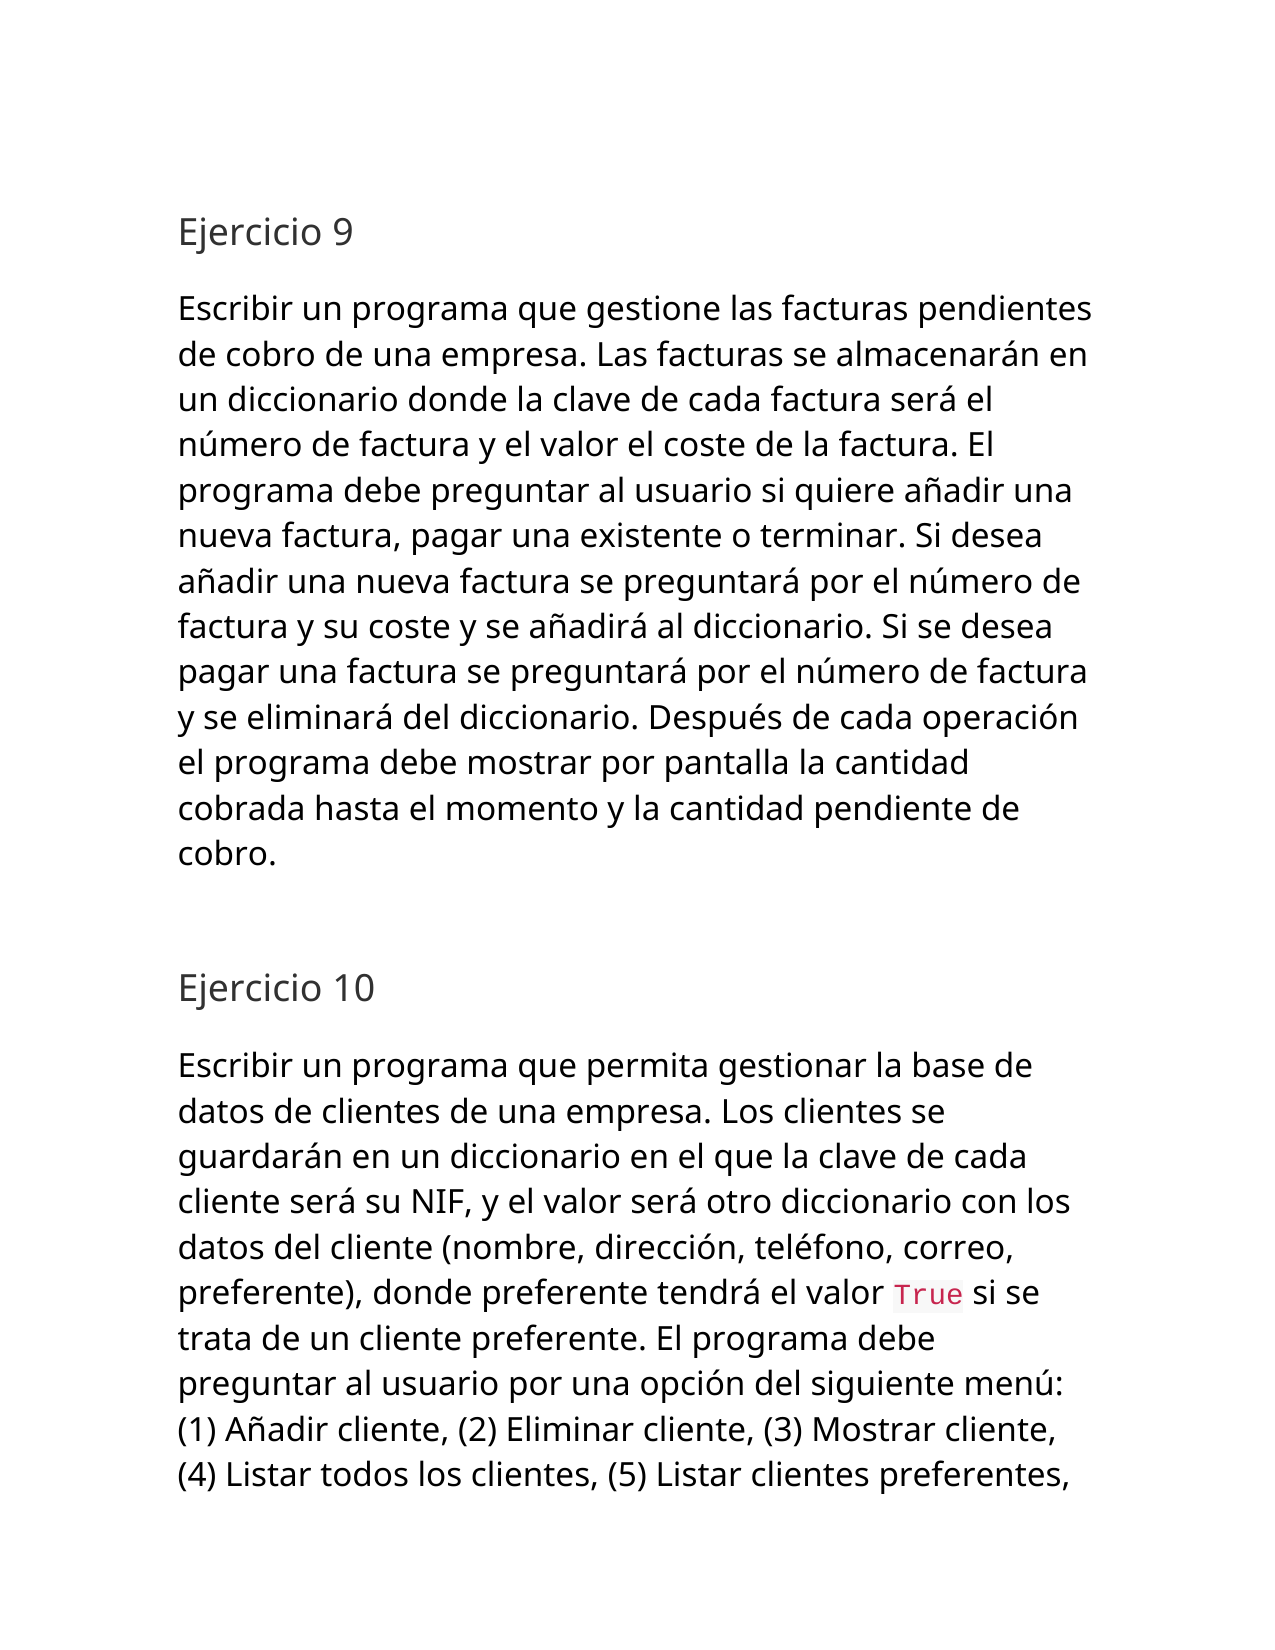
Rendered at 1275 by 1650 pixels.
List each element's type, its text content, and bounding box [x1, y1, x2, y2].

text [177, 1042, 1098, 1496]
text Escribir un programa que gestione las facturas pendientes de cobro de una empresa. Las facturas se almacenarán en un diccionario donde la clave de cada factura será el número de factura y el valor el coste de la factura. El programa debe preguntar al usuario si quiere añadir una nueva factura, pagar una existente o terminar. Si desea añadir una nueva factura se preguntará por el número de factura y su coste y se añadirá al diccionario. Si se desea pagar una factura se preguntará por el número de factura y se eliminará del diccionario. Después de cada operación el programa debe mostrar por pantalla la cantidad cobrada hasta el momento y la cantidad pendiente de cobro. [177, 285, 1098, 875]
text Ejercicio 10 [177, 962, 1098, 1013]
text Ejercicio 9 [177, 205, 1098, 256]
